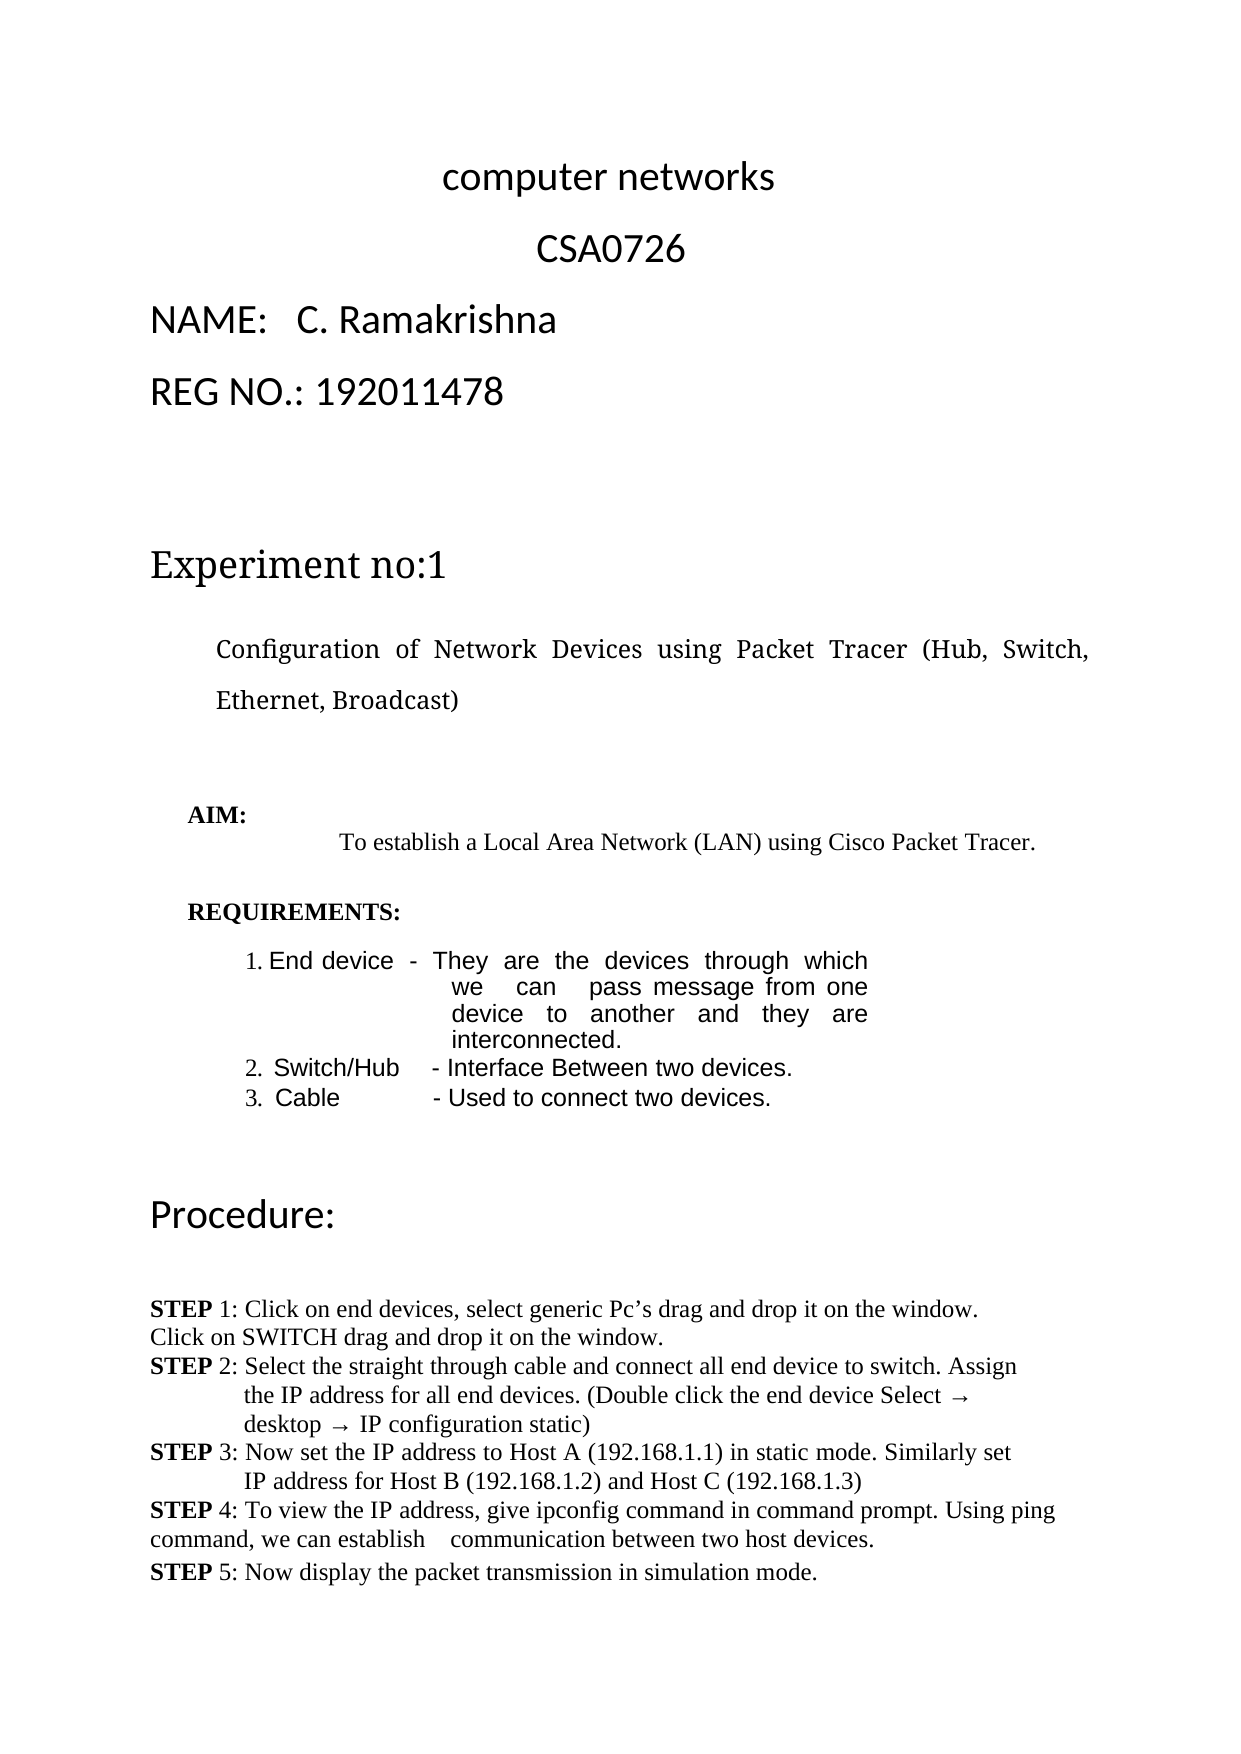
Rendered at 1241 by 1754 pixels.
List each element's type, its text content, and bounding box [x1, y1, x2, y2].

text IP address for Host B (192.168.1.2) and Host C (192.168.1.3) [150, 1466, 1090, 1495]
text Experiment no:1 [150, 538, 1090, 589]
subtitle AIM: [150, 802, 1090, 829]
text STEP 5: Now display the packet transmission in simulation mode. [150, 1557, 1090, 1586]
text Procedure: [150, 1188, 1090, 1239]
text computer networks [150, 150, 1090, 201]
subtitle REQUIREMENTS: [150, 897, 1090, 926]
text the IP address for all end devices. (Double click the end device Select → [150, 1380, 1090, 1409]
list Configuration of Network Devices using Packet Tracer (Hub, Switch, Ethernet, Broadcast) [216, 632, 1090, 717]
list End device - They are the devices through which we can pass message from one device to another and they are interconnected. [245, 948, 868, 1053]
text STEP 3: Now set the IP address to Host A (192.168.1.1) in static mode. Similarly set [150, 1437, 1090, 1466]
text NAME: C. Ramakrishna [150, 293, 1090, 344]
text STEP 4: To view the IP address, give ipconfig command in command prompt. Using ping command, we can establish communication between two host devices. [150, 1495, 1090, 1552]
text desktop → IP configuration static) [150, 1409, 1090, 1437]
text To establish a Local Area Network (LAN) using Cisco Packet Tracer. [339, 829, 1090, 855]
text STEP 2: Select the straight through cable and connect all end device to switch. Assign [150, 1351, 1090, 1380]
text REG NO.: 192011478 [150, 365, 1090, 416]
list Cable - Used to connect two devices. [245, 1083, 1090, 1111]
list Switch/Hub - Interface Between two devices. [245, 1053, 1090, 1082]
text CSA0726 [150, 222, 1090, 272]
text STEP 1: Click on end devices, select generic Pc’s drag and drop it on the window. Click on SWITCH drag and drop it on the window. [150, 1294, 1090, 1351]
